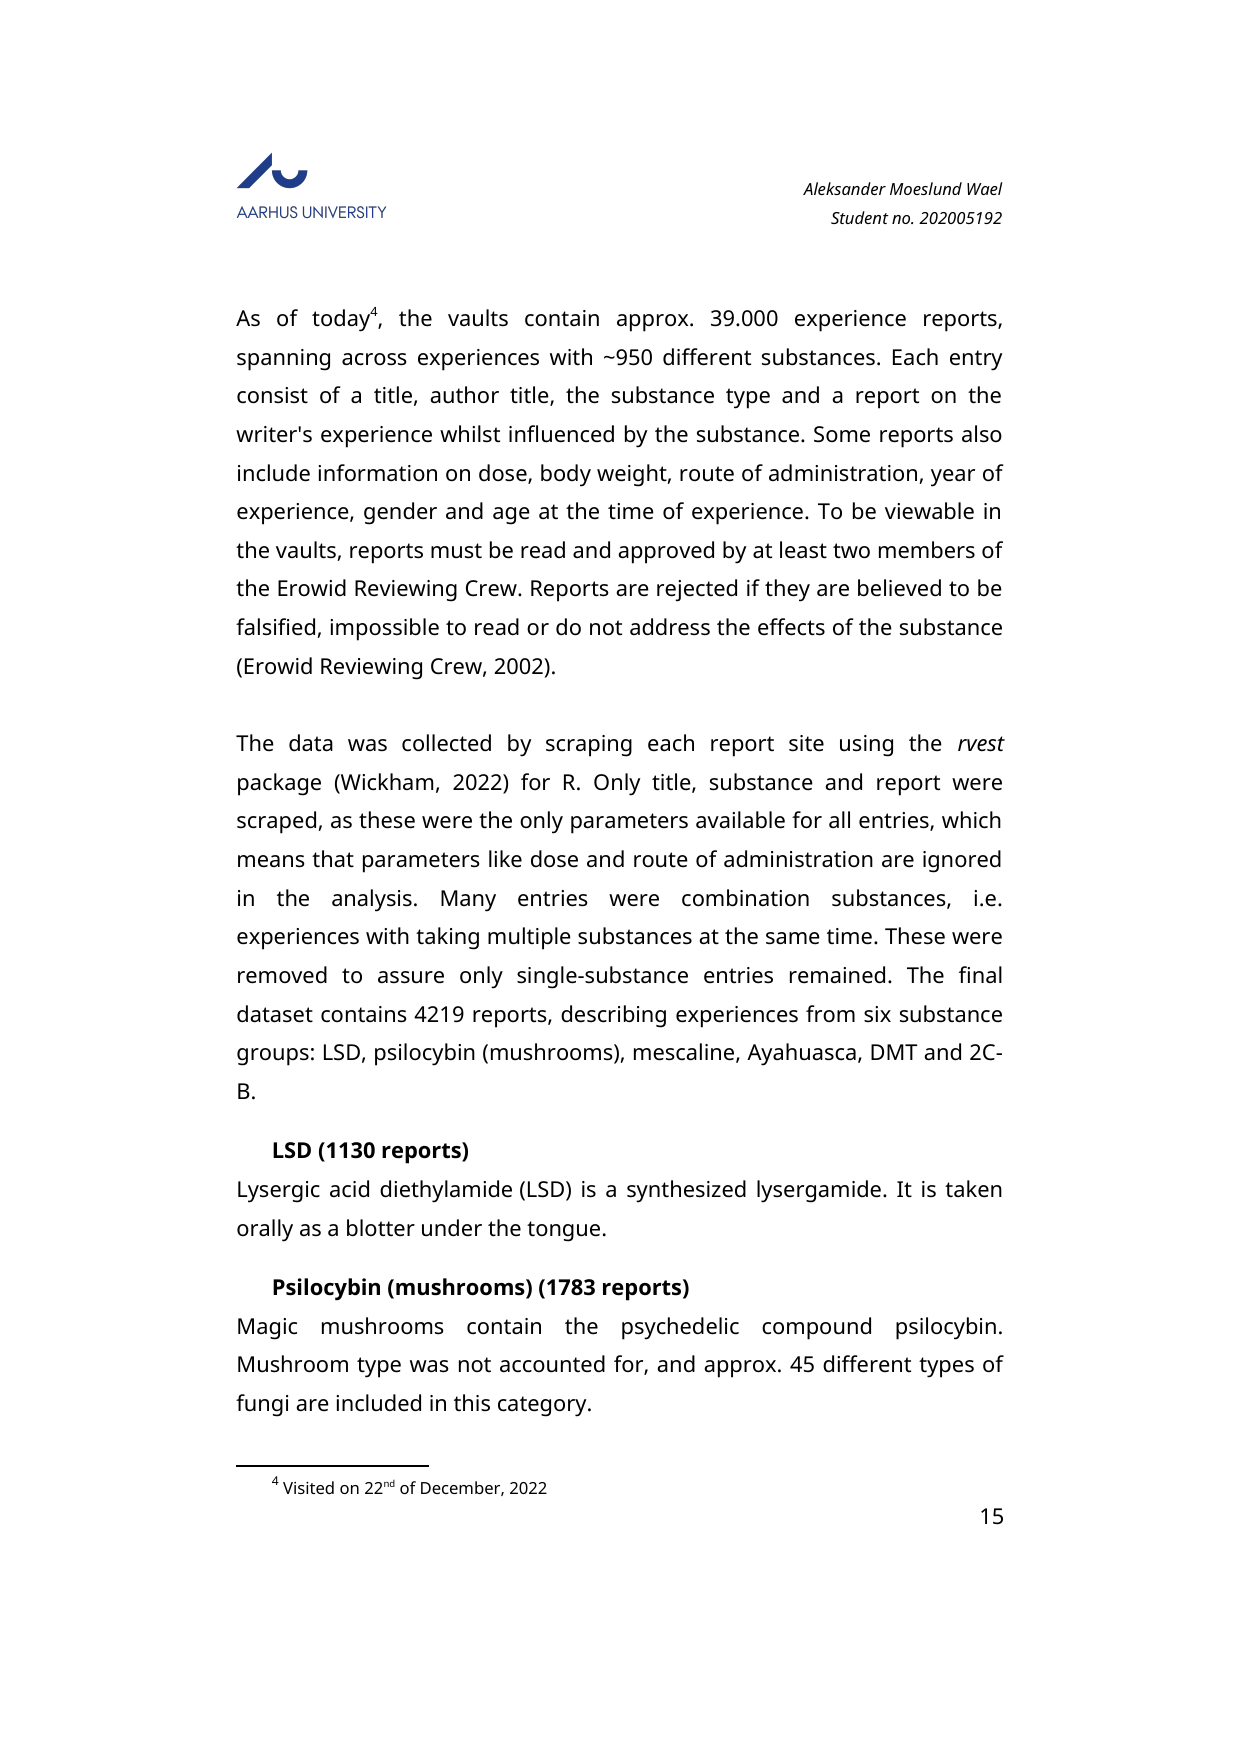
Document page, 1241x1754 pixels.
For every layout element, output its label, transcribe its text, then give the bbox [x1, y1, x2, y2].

subtitle LSD (1130 reports) [236, 1135, 1004, 1165]
picture [236, 152, 387, 219]
text The data was collected by scraping each report site using the rvest package (Wickham, 2022) for R. Only title, substance and report were scraped, as these were the only parameters available for all entries, which means that parameters like dose and route of administration are ignored in the analysis. Many entries were combination substances, i.e. experiences with taking multiple substances at the same time. These were removed to assure only single-substance entries remained. The final dataset contains 4219 reports, describing experiences from six substance groups: LSD, psilocybin (mushrooms), mescaline, Ayahuasca, DMT and 2C-B. [236, 728, 1004, 1106]
subtitle Psilocybin (mushrooms) (1783 reports) [236, 1272, 1004, 1302]
text Lysergic acid diethylamide (LSD) is a synthesized lysergamide. It is taken orally as a blotter under the tongue. [236, 1174, 1004, 1242]
text Magic mushrooms contain the psychedelic compound psilocybin. Mushroom type was not accounted for, and approx. 45 different types of fungi are included in this category. [236, 1311, 1004, 1418]
